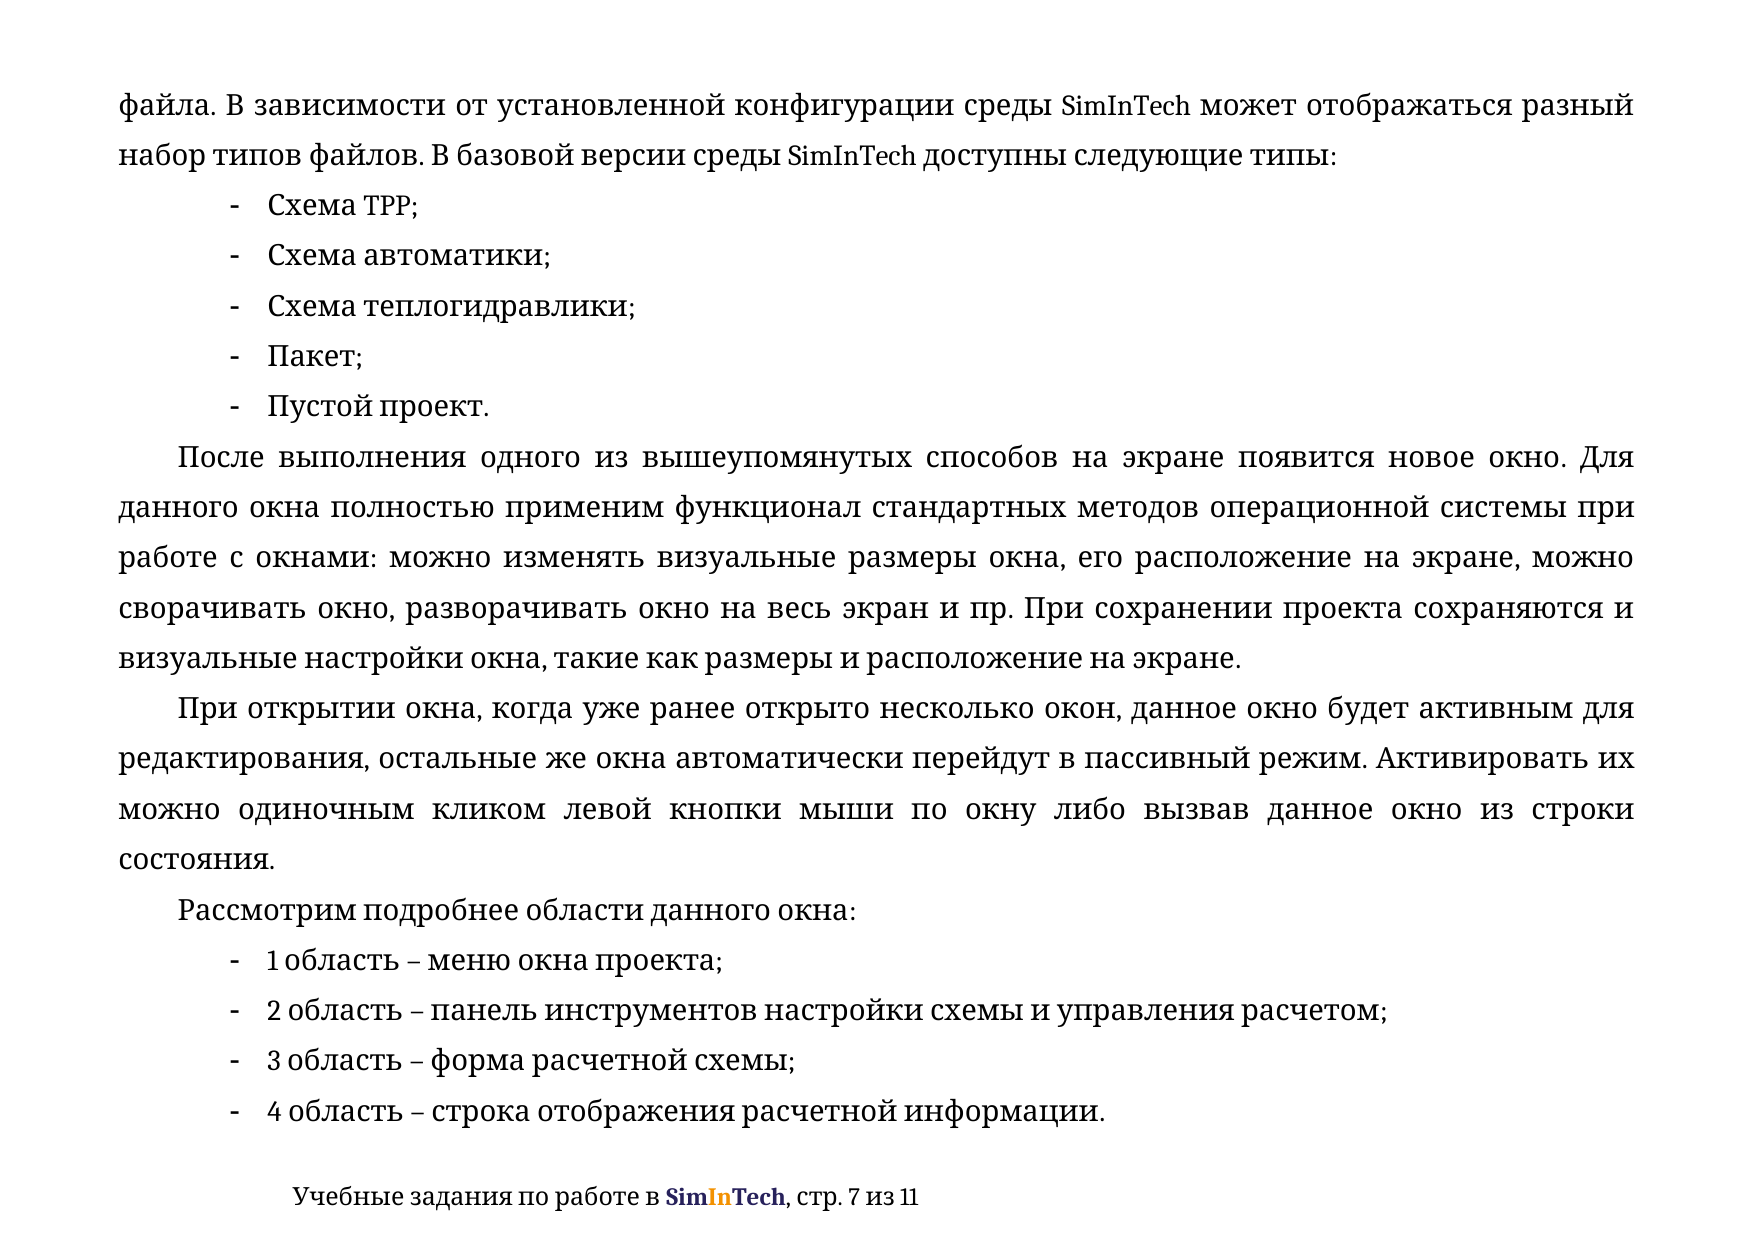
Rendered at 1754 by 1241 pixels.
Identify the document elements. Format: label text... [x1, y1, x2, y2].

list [118, 89, 1636, 172]
list Пустой проект. [229, 391, 1636, 424]
list Пакет; [229, 340, 1636, 374]
list Схема TPP; [229, 189, 1636, 223]
list 2 область – панель инструментов настройки схемы и управления расчетом; [229, 994, 1636, 1028]
list Схема автоматики; [229, 239, 1636, 273]
text При открытии окна, когда уже ранее открыто несколько окон, данное окно будет активным для редактирования, остальные же окна автоматически перейдут в пассивный режим. Активировать их можно одиночным кликом левой кнопки мыши по окну либо вызвав данное окно из строки состояния. [118, 692, 1636, 877]
list Схема теплогидравлики; [229, 290, 1636, 323]
list 3 область – форма расчетной схемы; [229, 1044, 1636, 1078]
text Рассмотрим подробнее области данного окна: [118, 894, 1636, 927]
list 4 область – строка отображения расчетной информации. [229, 1095, 1636, 1128]
text После выполнения одного из вышеупомянутых способов на экране появится новое окно. Для данного окна полностью применим функционал стандартных методов операционной системы при работе с окнами: можно изменять визуальные размеры окна, его расположение на экране, можно сворачивать окно, разворачивать окно на весь экран и пр. При сохранении проекта сохраняются и визуальные настройки окна, такие как размеры и расположение на экране. [118, 441, 1636, 676]
list 1 область – меню окна проекта; [229, 944, 1636, 977]
